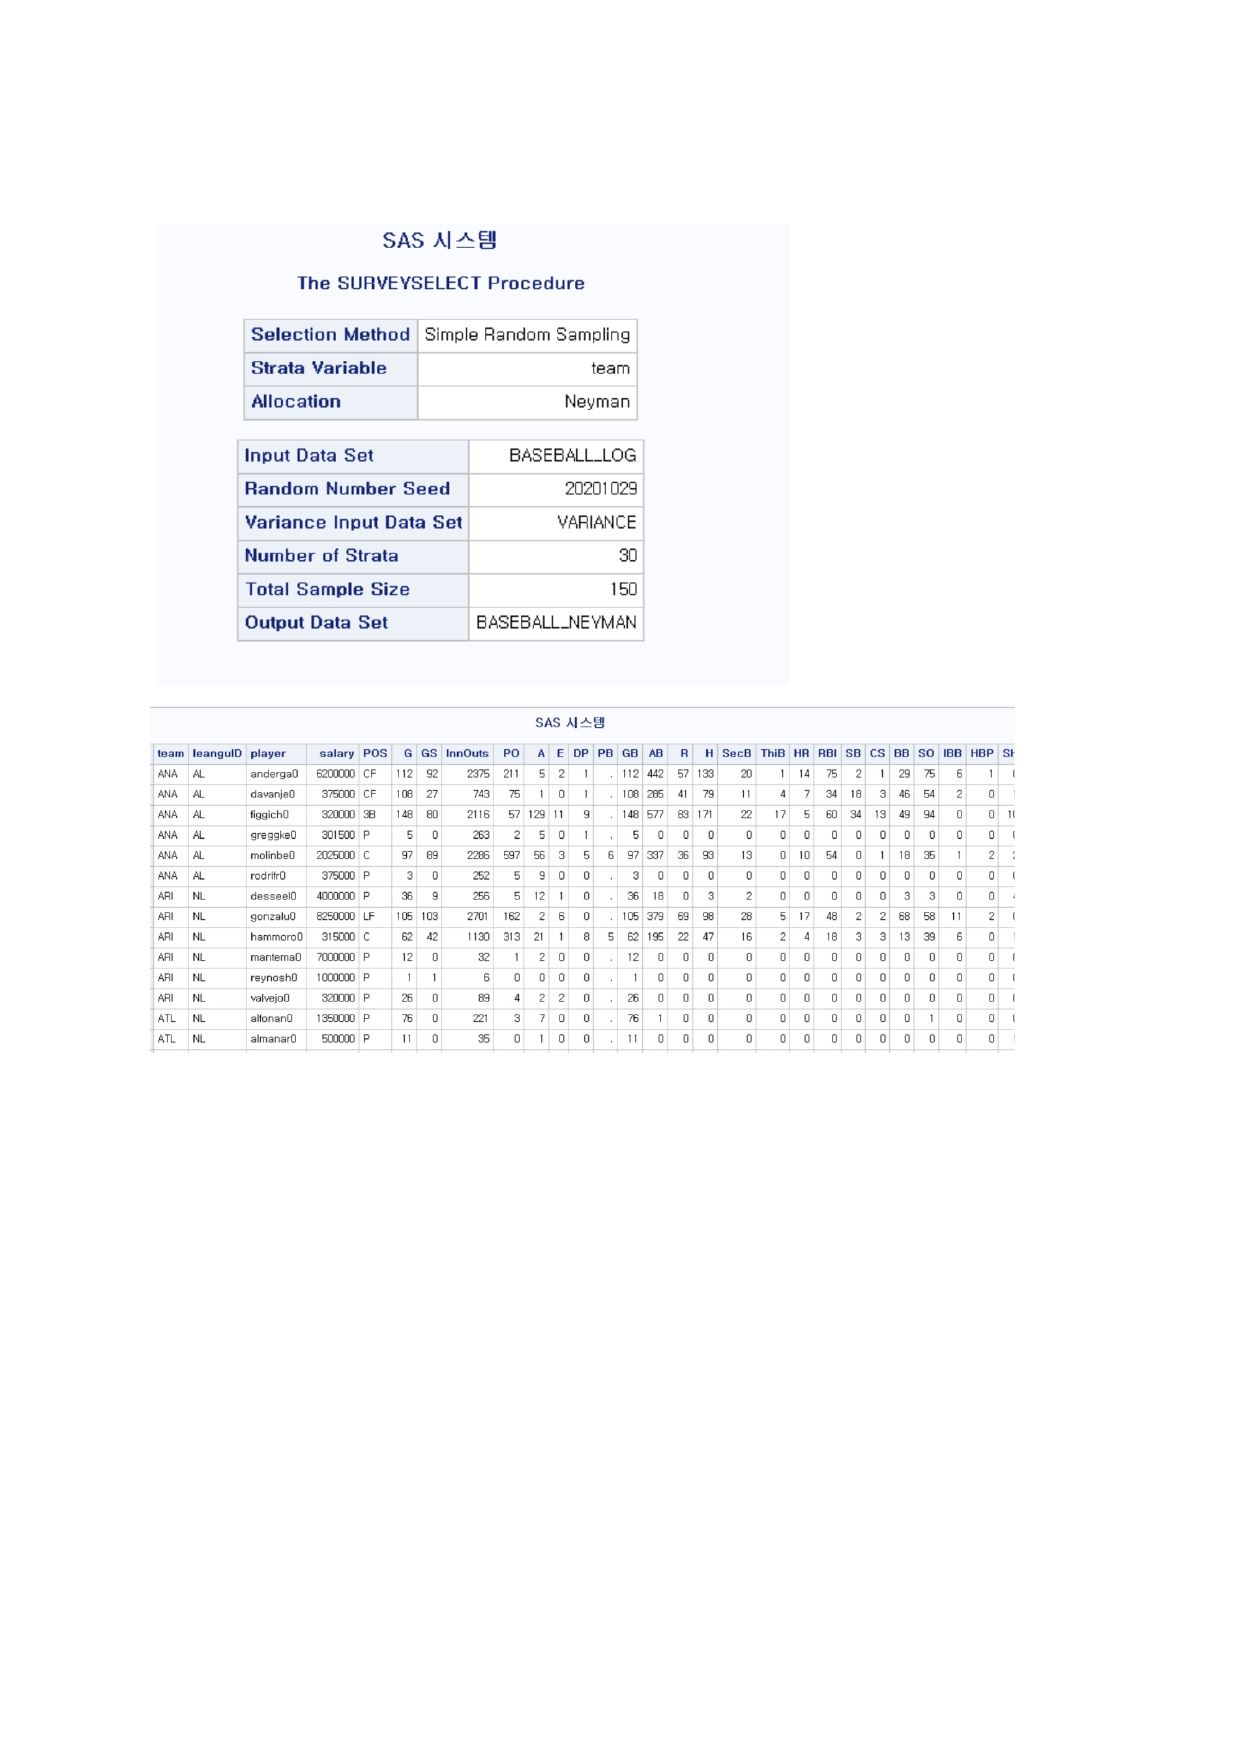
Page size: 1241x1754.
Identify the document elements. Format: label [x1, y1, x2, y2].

picture [150, 705, 1015, 1053]
picture [156, 224, 790, 686]
